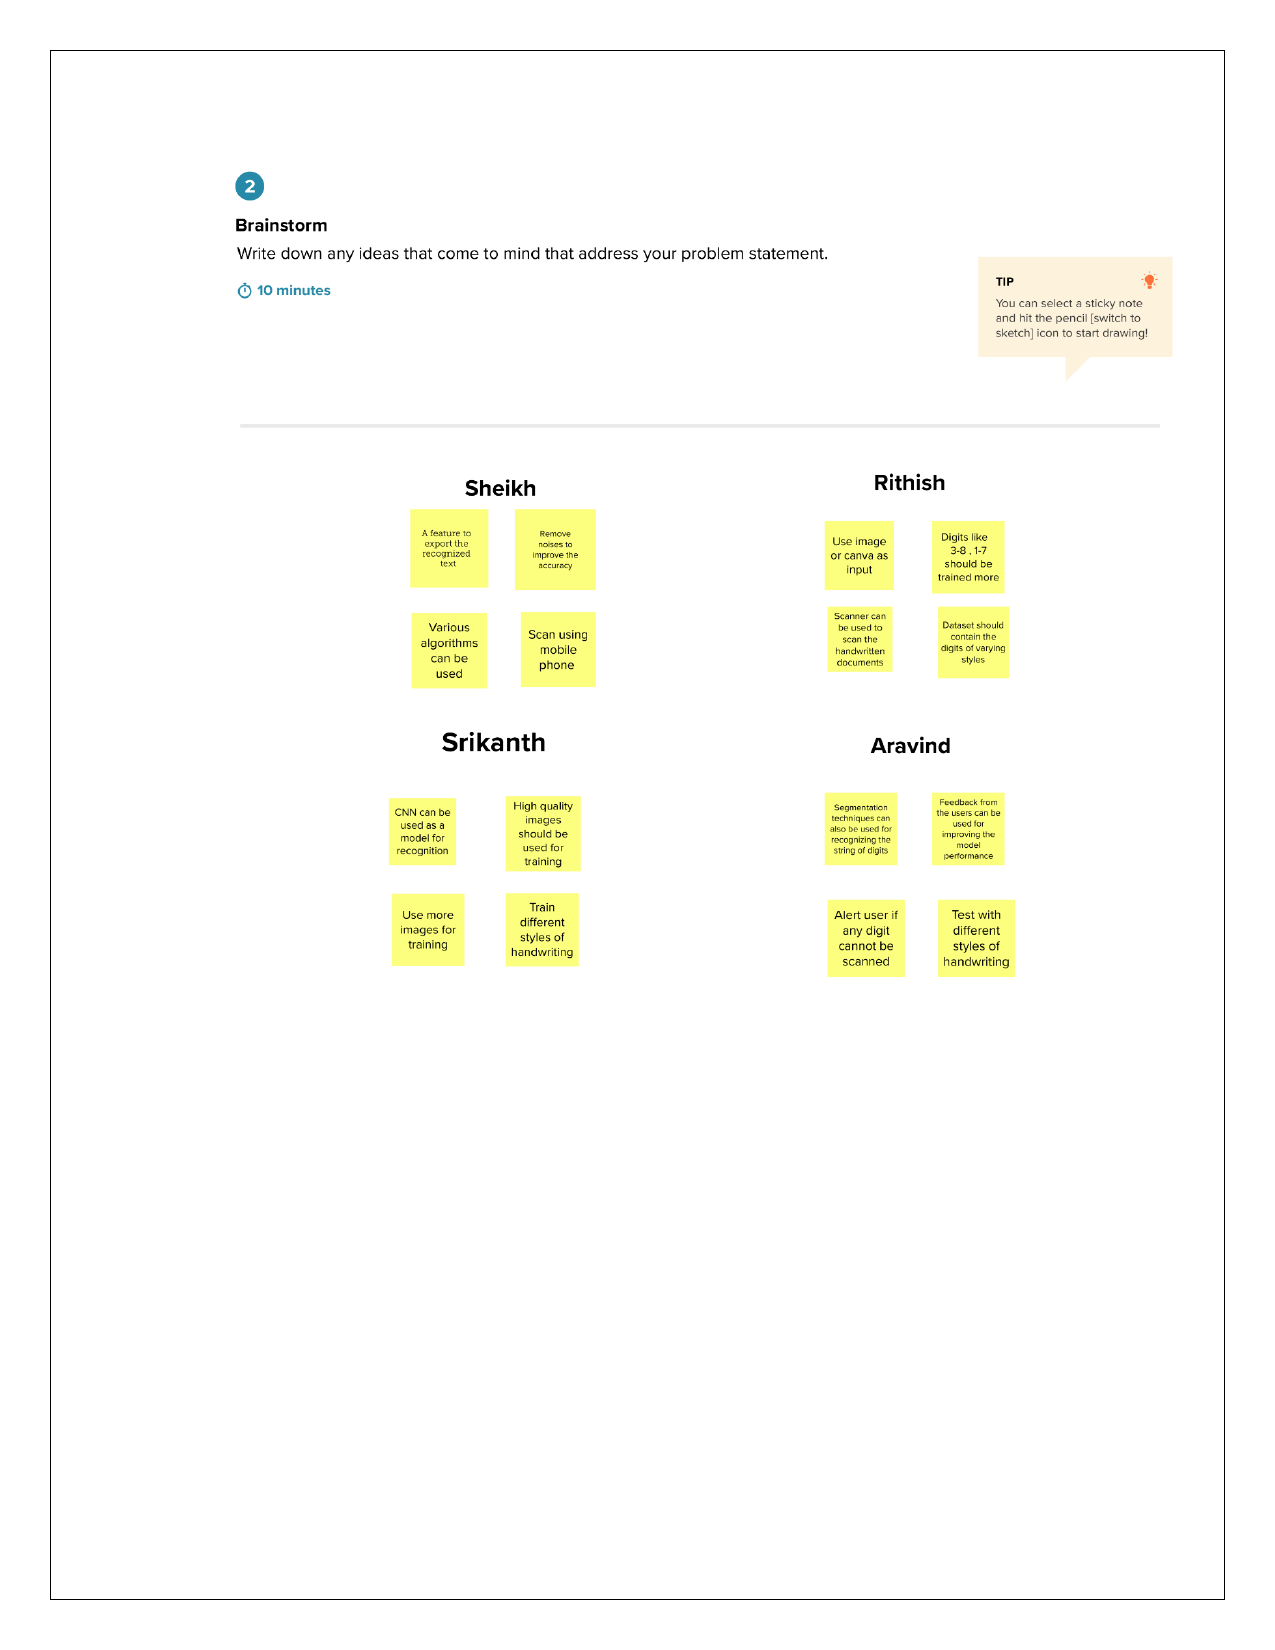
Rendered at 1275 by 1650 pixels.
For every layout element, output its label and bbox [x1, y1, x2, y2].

picture [225, 150, 1200, 1056]
